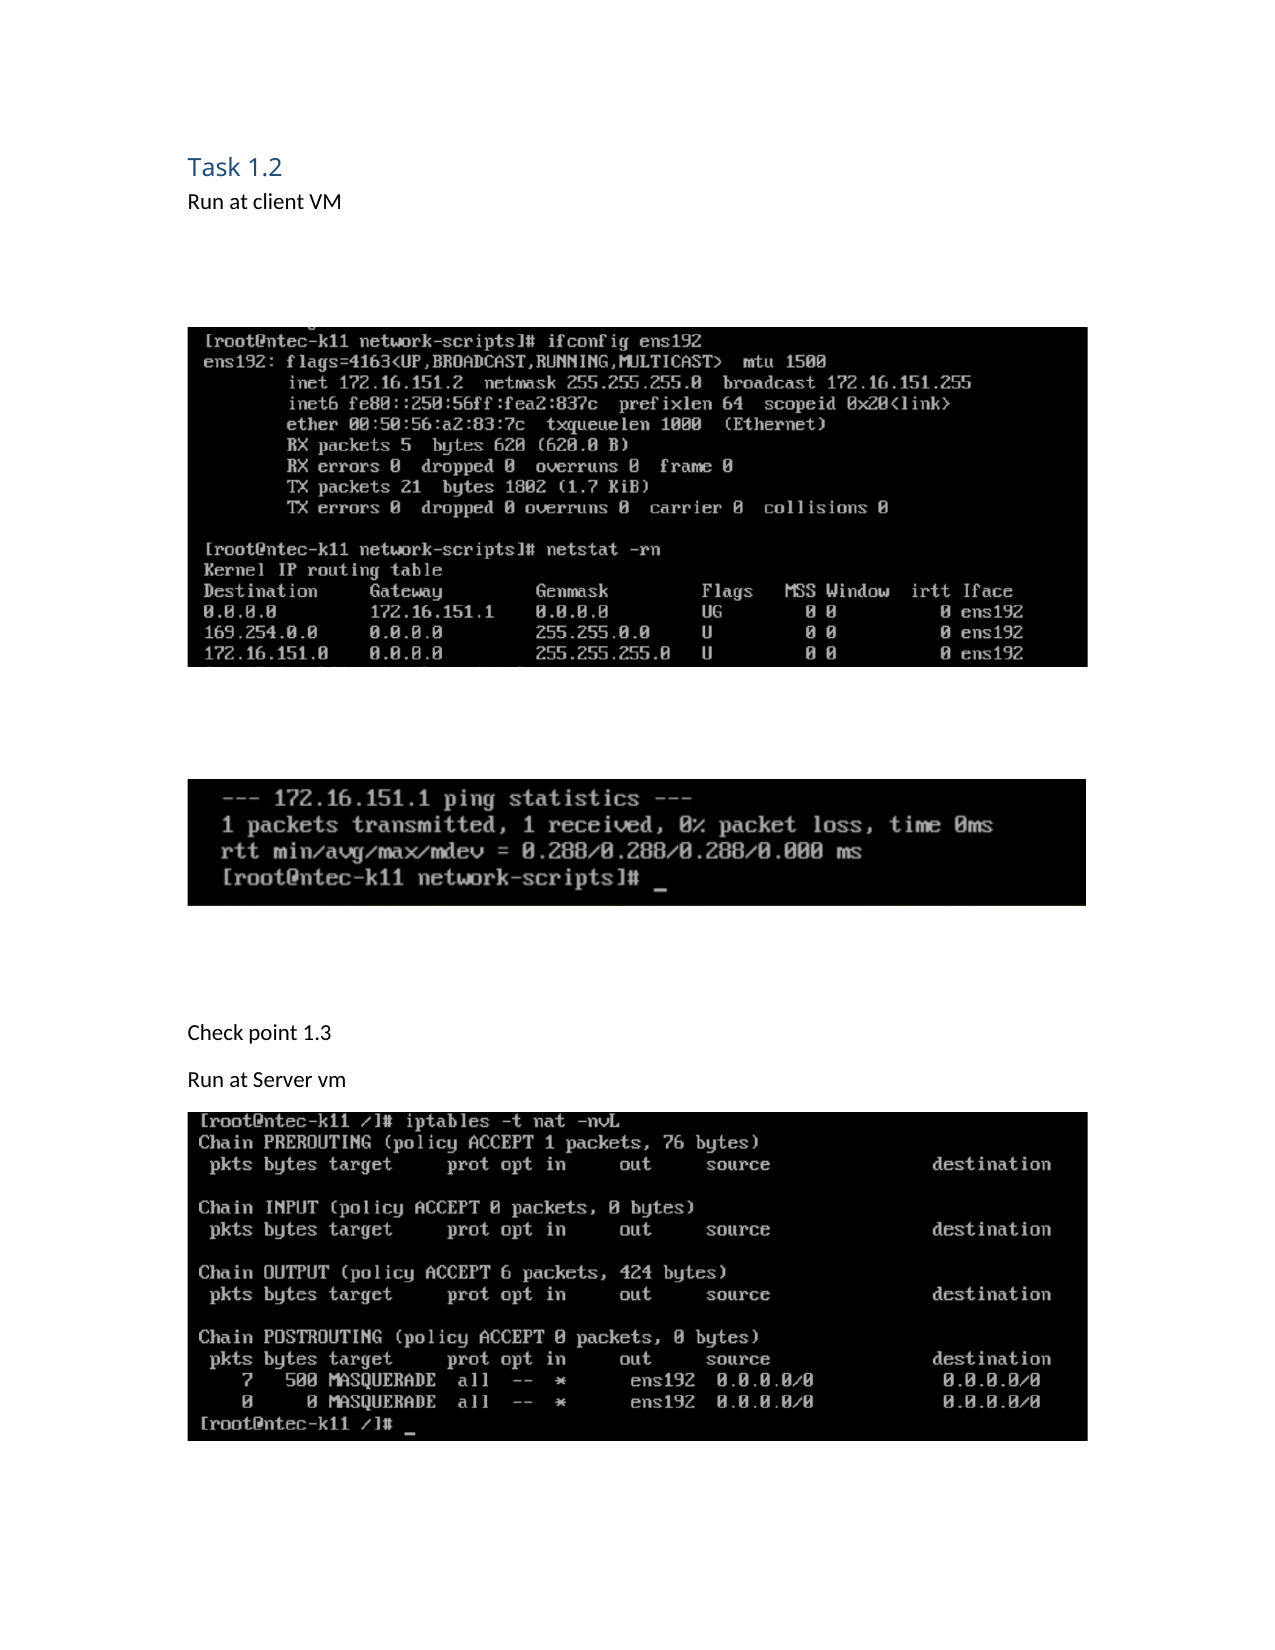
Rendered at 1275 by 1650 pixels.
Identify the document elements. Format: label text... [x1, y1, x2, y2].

picture [187, 779, 1086, 906]
text Run at client VM [187, 187, 1087, 215]
subtitle Task 1.2 [187, 150, 1087, 184]
text Run at Server vm [187, 1065, 1087, 1093]
text Check point 1.3 [187, 1018, 1087, 1046]
picture [187, 1112, 1088, 1441]
picture [187, 327, 1088, 667]
